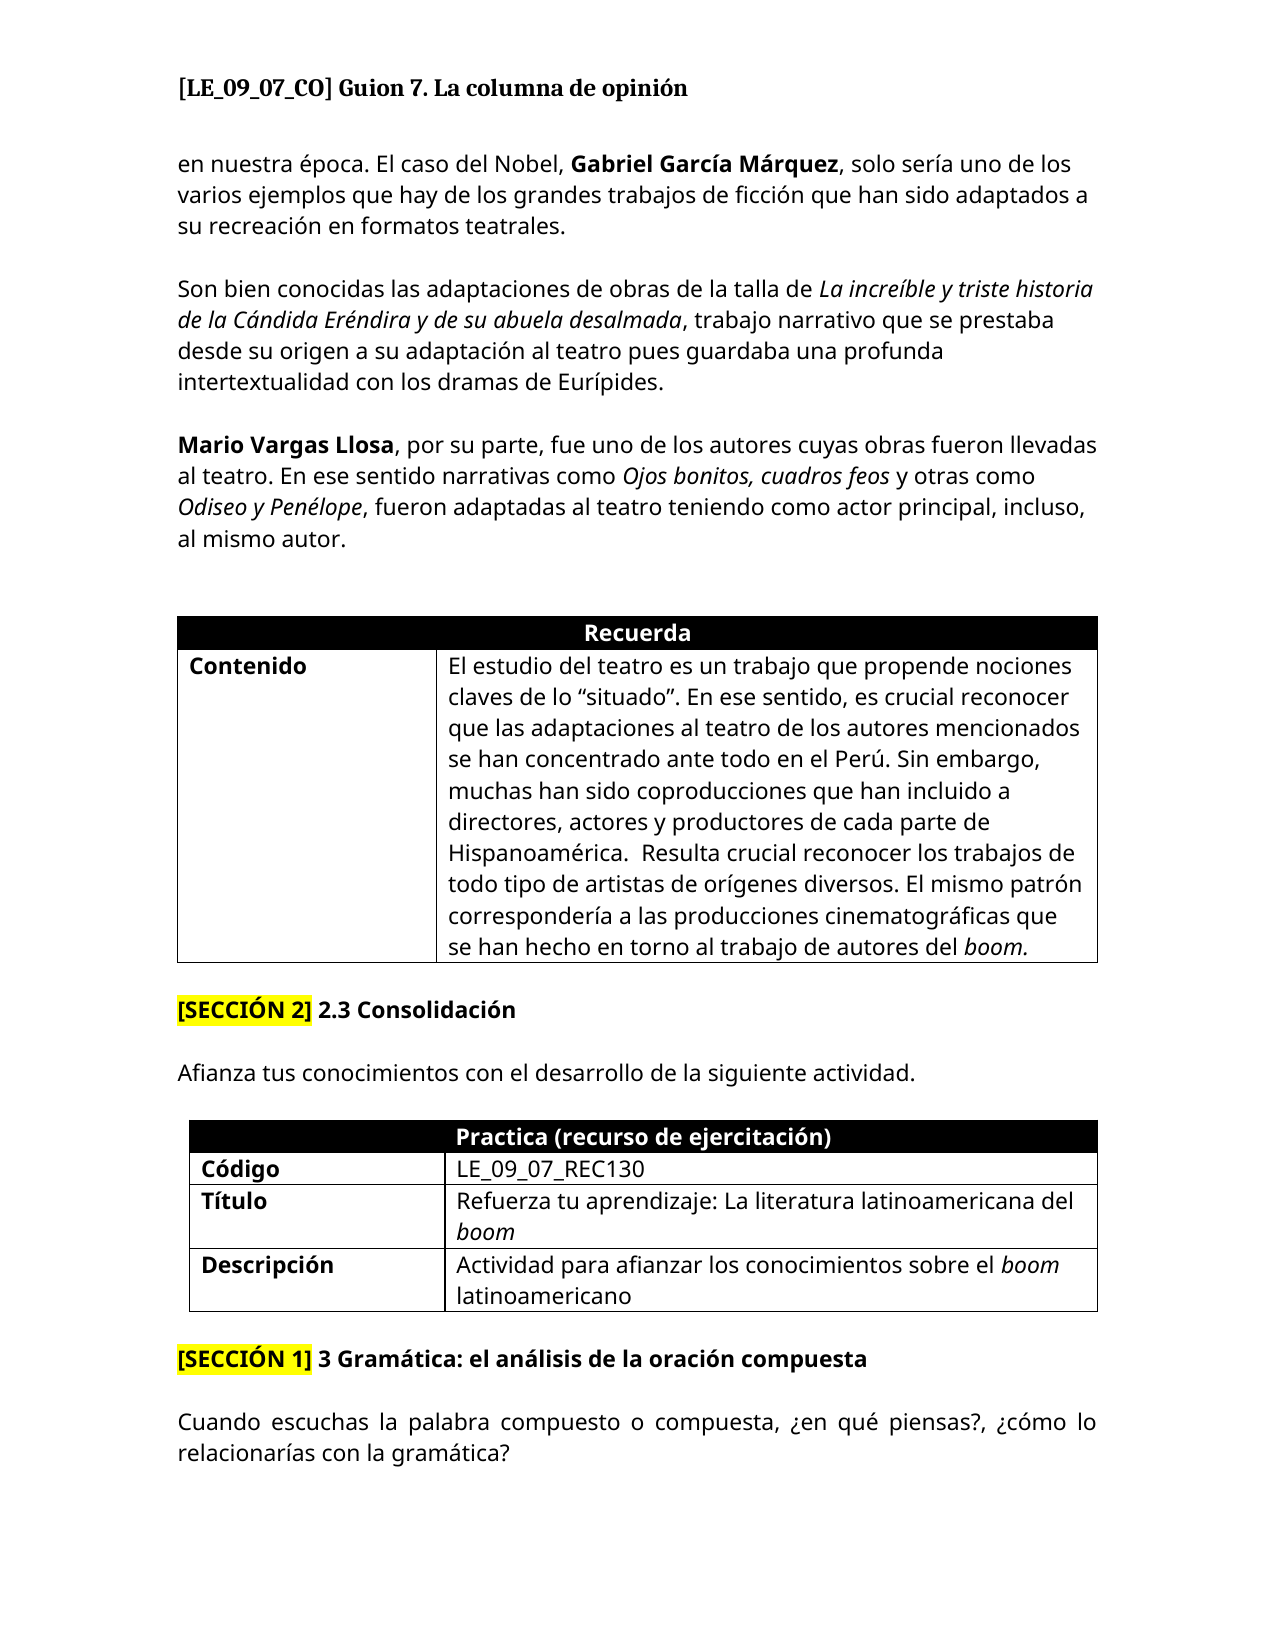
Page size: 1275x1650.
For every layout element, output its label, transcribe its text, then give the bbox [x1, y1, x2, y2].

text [177, 148, 1098, 241]
text Afianza tus conocimientos con el desarrollo de la siguiente actividad. [177, 1057, 1098, 1088]
text Son bien conocidas las adaptaciones de obras de la talla de La increíble y triste historia de la Cándida Eréndira y de su abuela desalmada, trabajo narrativo que se prestaba desde su origen a su adaptación al teatro pues guardaba una profunda intertextualidad con los dramas de Eurípides. [177, 273, 1098, 398]
text [SECCIÓN 2] 2.3 Consolidación [177, 994, 1098, 1026]
table_cell Descripción [190, 1249, 444, 1311]
table_cell El estudio del teatro es un trabajo que propende nociones claves de lo “situado”. En ese sentido, es crucial reconocer que las adaptaciones al teatro de los autores mencionados se han concentrado ante todo en el Perú. Sin embargo, muchas han sido coproducciones que han incluido a directores, actores y productores de cada parte de Hispanoamérica. Resulta crucial reconocer los trabajos de todo tipo de artistas de orígenes diversos. El mismo patrón correspondería a las producciones cinematográficas que se han hecho en torno al trabajo de autores del boom. [437, 650, 1097, 962]
table_cell Refuerza tu aprendizaje: La literatura latinoamericana del boom [446, 1185, 1097, 1248]
table_header Recuerda [178, 618, 1097, 649]
table_cell Contenido [178, 650, 436, 962]
table_cell Actividad para afianzar los conocimientos sobre el boom latinoamericano [446, 1249, 1097, 1311]
text Mario Vargas Llosa, por su parte, fue uno de los autores cuyas obras fueron llevadas al teatro. En ese sentido narrativas como Ojos bonitos, cuadros feos y otras como Odiseo y Penélope, fueron adaptadas al teatro teniendo como actor principal, incluso, al mismo autor. [177, 429, 1098, 554]
text [SECCIÓN 1] 3 Gramática: el análisis de la oración compuesta [177, 1343, 1098, 1375]
table_header Practica (recurso de ejercitación) [190, 1121, 1097, 1152]
text Cuando escuchas la palabra compuesto o compuesta, ¿en qué piensas?, ¿cómo lo relacionarías con la gramática? [177, 1406, 1098, 1468]
table_cell Título [190, 1185, 444, 1248]
table_cell Código [190, 1153, 444, 1184]
table_cell LE_09_07_REC130 [446, 1153, 1097, 1184]
